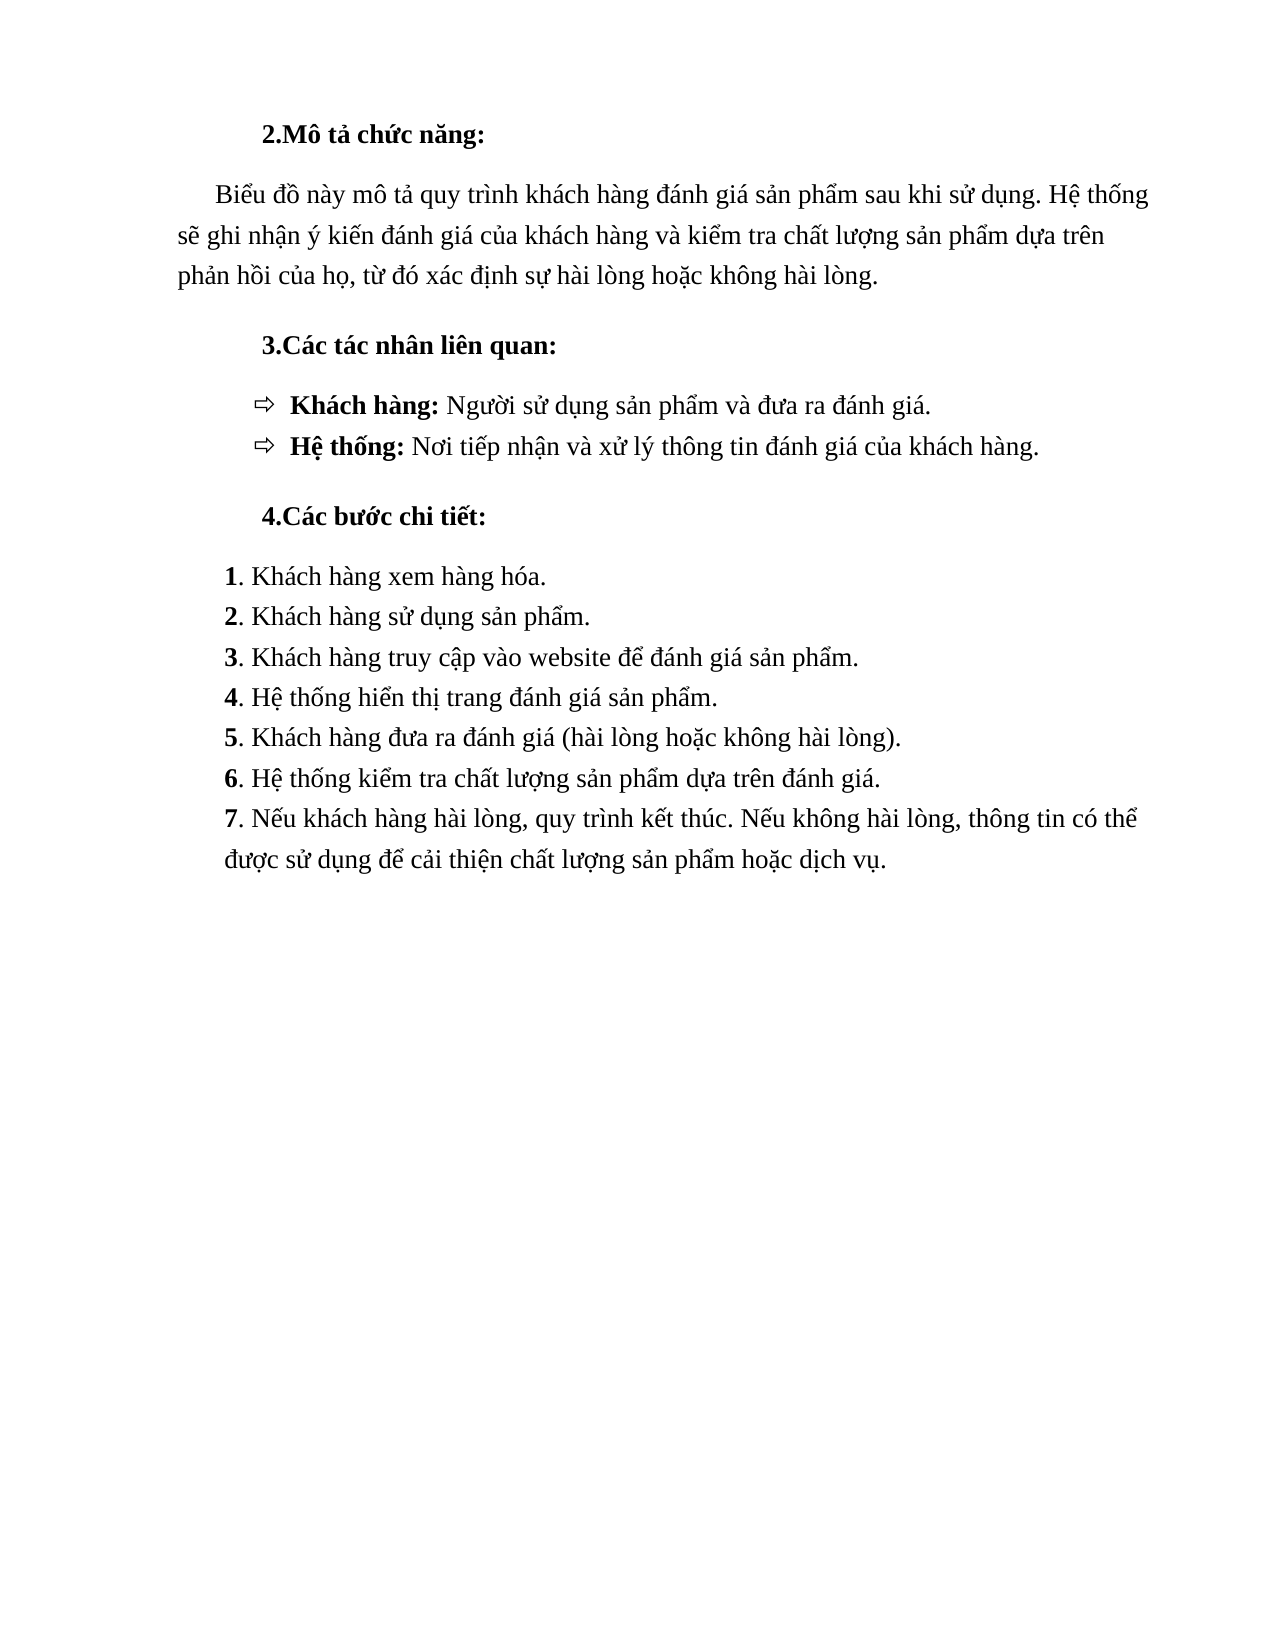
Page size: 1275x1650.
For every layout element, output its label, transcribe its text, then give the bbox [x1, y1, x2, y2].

text Biểu đồ này mô tả quy trình khách hàng đánh giá sản phẩm sau khi sử dụng. Hệ thống sẽ ghi nhận ý kiến đánh giá của khách hàng và kiểm tra chất lượng sản phẩm dựa trên phản hồi của họ, từ đó xác định sự hài lòng hoặc không hài lòng. [177, 178, 1157, 290]
subtitle 3.Các tác nhân liên quan: [177, 329, 1157, 360]
subtitle 4.Các bước chi tiết: [177, 499, 1157, 531]
subtitle 2.Mô tả chức năng: [177, 118, 1157, 149]
list Khách hàng: Người sử dụng sản phẩm và đưa ra đánh giá. [252, 389, 1157, 420]
list Hệ thống: Nơi tiếp nhận và xử lý thông tin đánh giá của khách hàng. [252, 430, 1157, 461]
text 1. Khách hàng xem hàng hóa. 2. Khách hàng sử dụng sản phẩm. 3. Khách hàng truy cập vào website để đánh giá sản phẩm. 4. Hệ thống hiển thị trang đánh giá sản phẩm. 5. Khách hàng đưa ra đánh giá (hài lòng hoặc không hài lòng). 6. Hệ thống kiểm tra chất lượng sản phẩm dựa trên đánh giá. 7. Nếu khách hàng hài lòng, quy trình kết thúc. Nếu không hài lòng, thông tin có thể được sử dụng để cải thiện chất lượng sản phẩm hoặc dịch vụ. [224, 560, 1157, 874]
